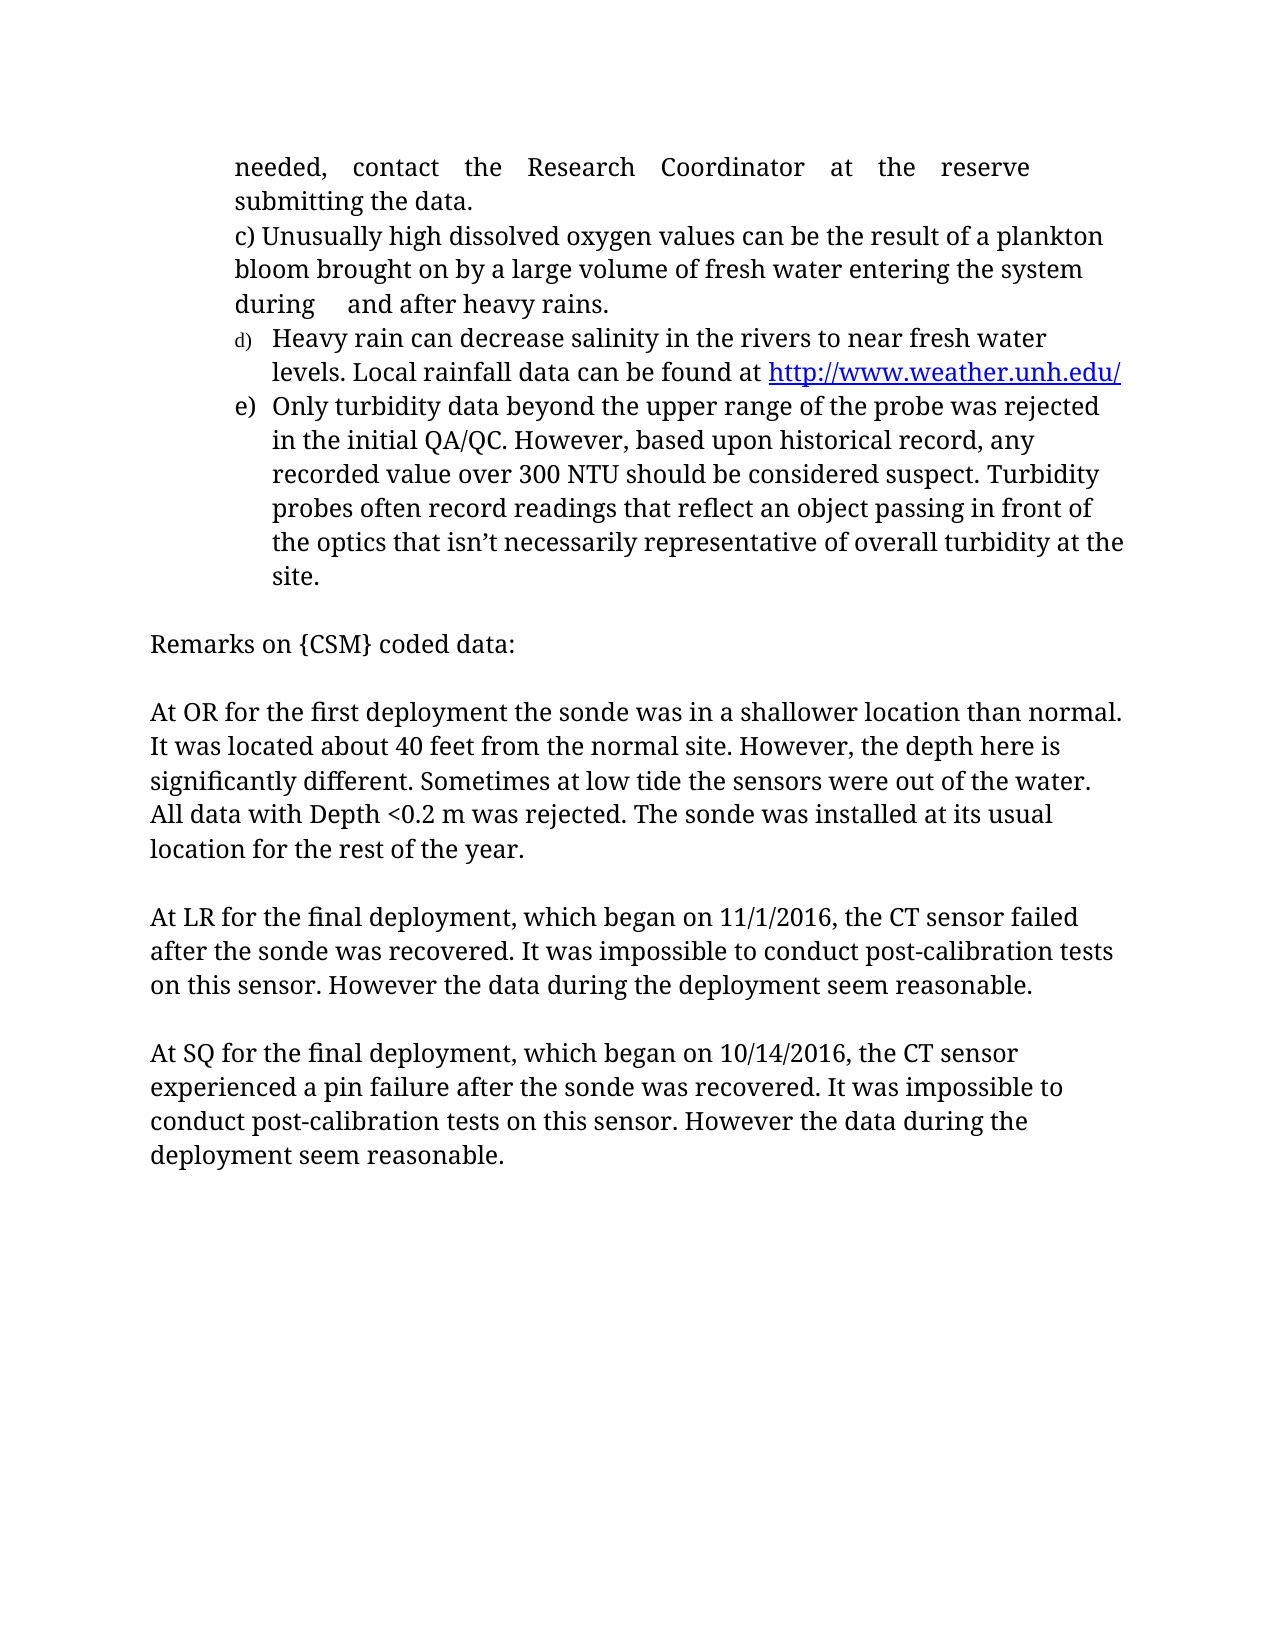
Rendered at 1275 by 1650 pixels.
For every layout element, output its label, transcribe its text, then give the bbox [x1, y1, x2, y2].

list Only turbidity data beyond the upper range of the probe was rejected in the initial QA/QC. However, based upon historical record, any recorded value over 300 NTU should be considered suspect. Turbidity probes often record readings that reflect an object passing in front of the optics that isn’t necessarily representative of overall turbidity at the site. [234, 388, 1125, 593]
text Remarks on {CSM} coded data: [150, 627, 1125, 661]
list Heavy rain can decrease salinity in the rivers to near fresh water levels. Local rainfall data can be found at http://www.weather.unh.edu/ [234, 320, 1125, 388]
text At OR for the first deployment the sonde was in a shallower location than normal. It was located about 40 feet from the normal site. However, the depth here is significantly different. Sometimes at low tide the sensors were out of the water. All data with Depth <0.2 m was rejected. The sonde was installed at its usual location for the rest of the year. [150, 695, 1125, 865]
text c) Unusually high dissolved oxygen values can be the result of a plankton bloom brought on by a large volume of fresh water entering the system during and after heavy rains. [234, 218, 1125, 320]
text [234, 150, 1031, 218]
text At SQ for the final deployment, which began on 10/14/2016, the CT sensor experienced a pin failure after the sonde was recovered. It was impossible to conduct post-calibration tests on this sensor. However the data during the deployment seem reasonable. [150, 1036, 1125, 1172]
text At LR for the final deployment, which began on 11/1/2016, the CT sensor failed after the sonde was recovered. It was impossible to conduct post-calibration tests on this sensor. However the data during the deployment seem reasonable. [150, 899, 1125, 1002]
